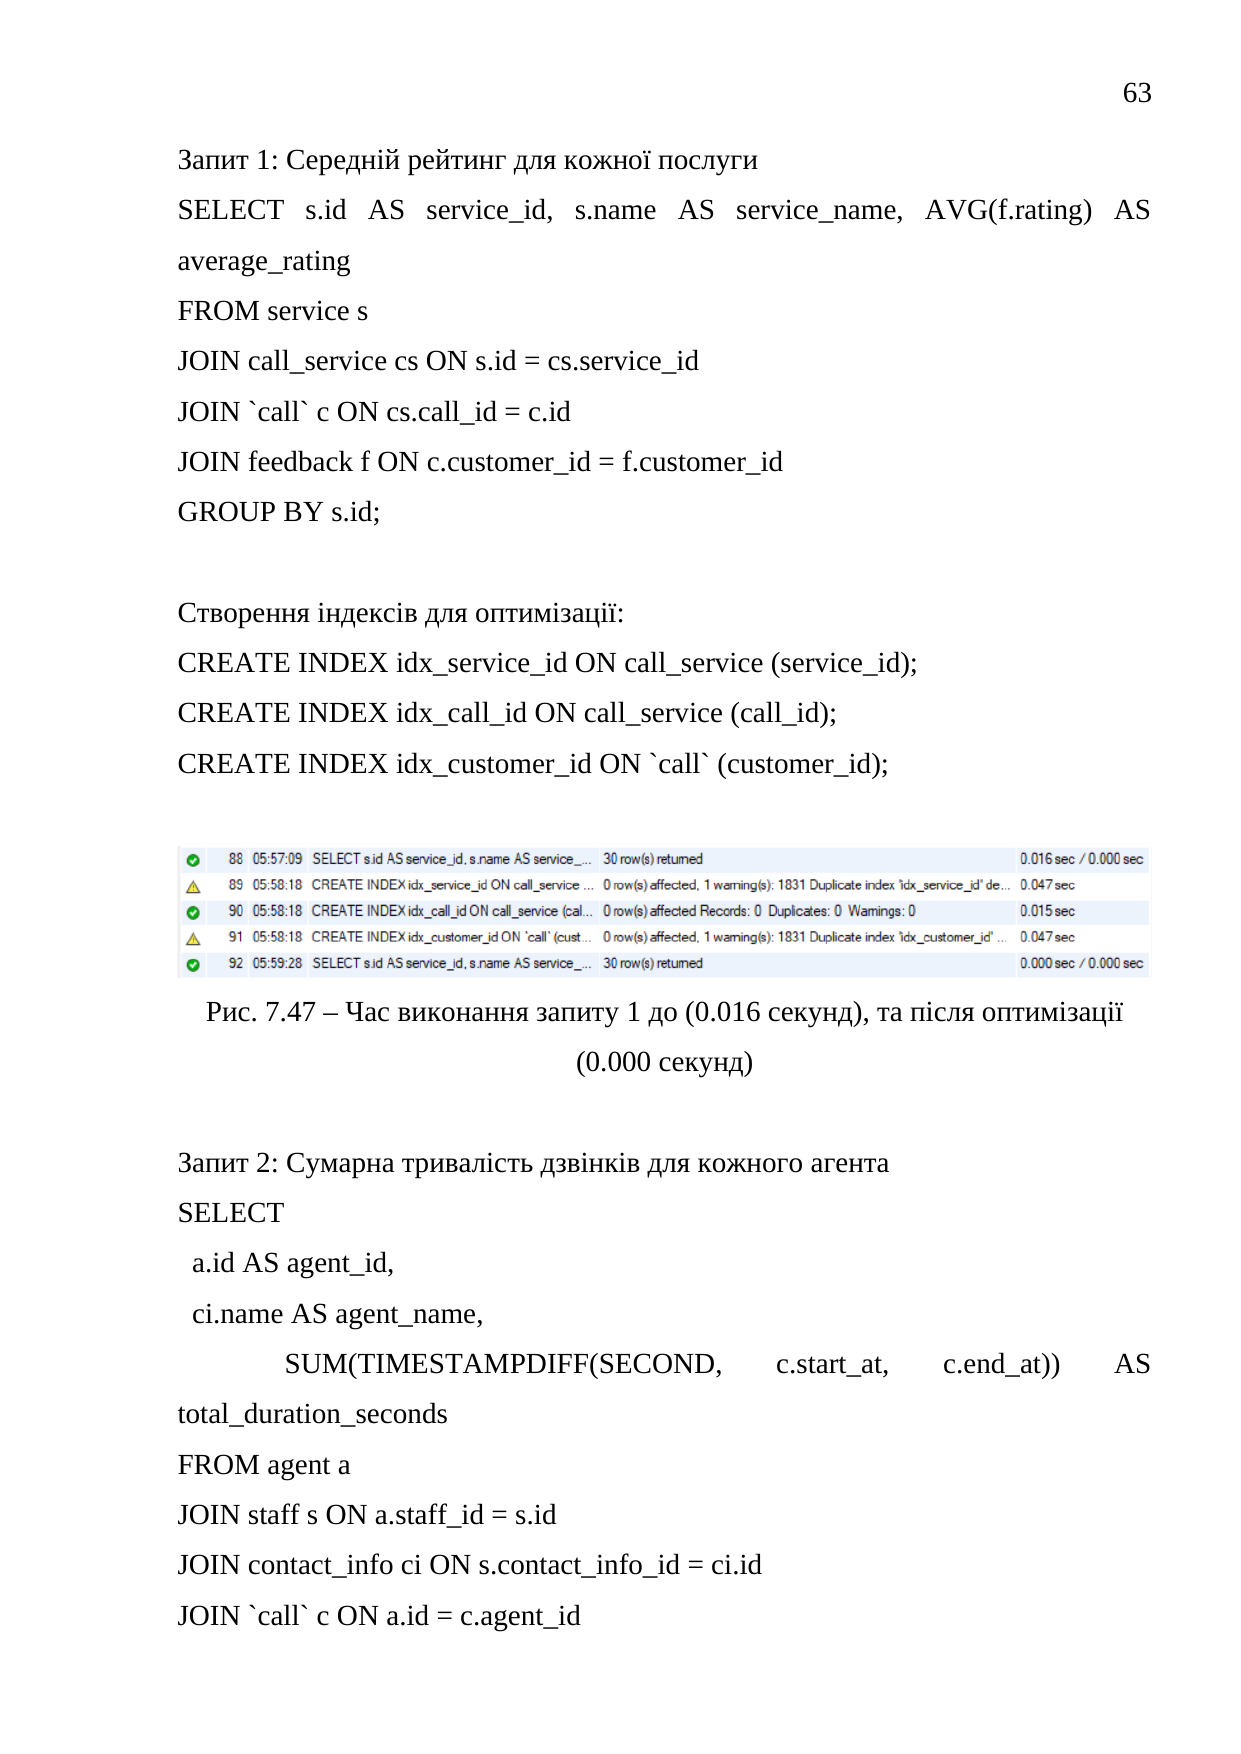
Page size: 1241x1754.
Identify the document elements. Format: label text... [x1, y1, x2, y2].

text a.id AS agent_id, [177, 1246, 1152, 1279]
text JOIN `call` c ON a.id = c.agent_id [177, 1598, 1152, 1631]
text JOIN `call` c ON cs.call_id = c.id [177, 394, 1152, 427]
text CREATE INDEX idx_call_id ON call_service (call_id); [177, 696, 1152, 729]
text JOIN call_service cs ON s.id = cs.service_id [177, 343, 1152, 377]
text CREATE INDEX idx_service_id ON call_service (service_id); [177, 645, 1152, 679]
text CREATE INDEX idx_customer_id ON `call` (customer_id); [177, 746, 1152, 779]
text JOIN feedback f ON c.customer_id = f.customer_id [177, 444, 1152, 477]
text Створення індексів для оптимізації: [177, 595, 1152, 628]
text Рис. 7.47 – Час виконання запиту 1 до (0.016 секунд), та після оптимізації (0.000 секунд) [177, 994, 1152, 1078]
text JOIN staff s ON a.staff_id = s.id [177, 1497, 1152, 1531]
text JOIN contact_info ci ON s.contact_info_id = ci.id [177, 1547, 1152, 1581]
picture [177, 846, 1152, 978]
text FROM service s [177, 293, 1152, 327]
text FROM agent a [177, 1447, 1152, 1480]
text Запит 2: Сумарна тривалість дзвінків для кожного агента [177, 1145, 1152, 1178]
text GROUP BY s.id; [177, 494, 1152, 528]
text SUM(TIMESTAMPDIFF(SECOND, c.start_at, c.end_at)) AS total_duration_seconds [177, 1346, 1152, 1430]
text SELECT s.id AS service_id, s.name AS service_name, AVG(f.rating) AS average_rating [177, 192, 1152, 276]
text ci.name AS agent_name, [177, 1296, 1152, 1329]
text Запит 1: Середній рейтинг для кожної послуги [177, 142, 1152, 176]
text SELECT [177, 1195, 1152, 1229]
